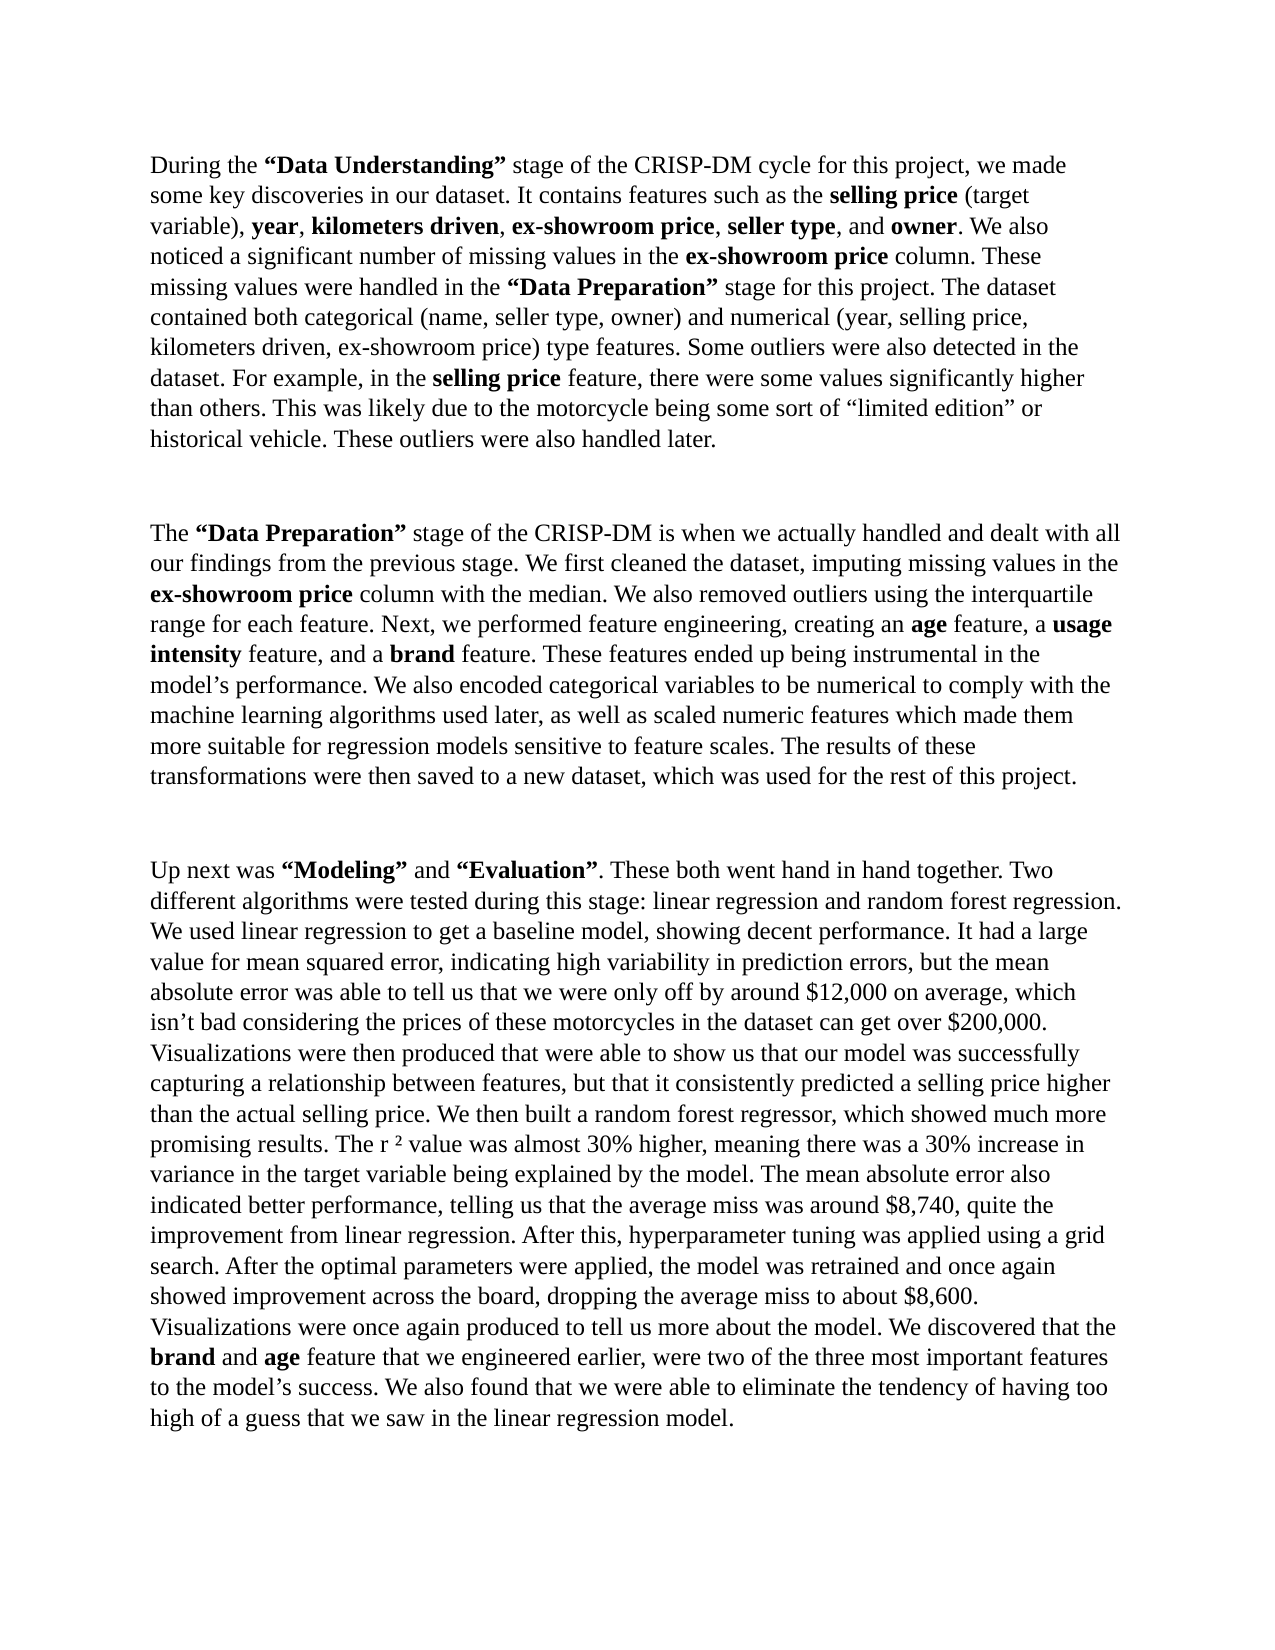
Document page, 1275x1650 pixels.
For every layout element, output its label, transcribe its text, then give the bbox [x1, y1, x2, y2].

text The “Data Preparation” stage of the CRISP-DM is when we actually handled and dealt with all our findings from the previous stage. We first cleaned the dataset, imputing missing values in the ex-showroom price column with the median. We also removed outliers using the interquartile range for each feature. Next, we performed feature engineering, creating an age feature, a usage intensity feature, and a brand feature. These features ended up being instrumental in the model’s performance. We also encoded categorical variables to be numerical to comply with the machine learning algorithms used later, as well as scaled numeric features which made them more suitable for regression models sensitive to feature scales. The results of these transformations were then saved to a new dataset, which was used for the rest of this project. [150, 518, 1125, 790]
text During the “Data Understanding” stage of the CRISP-DM cycle for this project, we made some key discoveries in our dataset. It contains features such as the selling price (target variable), year, kilometers driven, ex-showroom price, seller type, and owner. We also noticed a significant number of missing values in the ex-showroom price column. These missing values were handled in the “Data Preparation” stage for this project. The dataset contained both categorical (name, seller type, owner) and numerical (year, selling price, kilometers driven, ex-showroom price) type features. Some outliers were also detected in the dataset. For example, in the selling price feature, there were some values significantly higher than others. This was likely due to the motorcycle being some sort of “limited edition” or historical vehicle. These outliers were also handled later. [150, 150, 1125, 452]
text Up next was “Modeling” and “Evaluation”. These both went hand in hand together. Two different algorithms were tested during this stage: linear regression and random forest regression. We used linear regression to get a baseline model, showing decent performance. It had a large value for mean squared error, indicating high variability in prediction errors, but the mean absolute error was able to tell us that we were only off by around $12,000 on average, which isn’t bad considering the prices of these motorcycles in the dataset can get over $200,000. Visualizations were then produced that were able to show us that our model was successfully capturing a relationship between features, but that it consistently predicted a selling price higher than the actual selling price. We then built a random forest regressor, which showed much more promising results. The r ² value was almost 30% higher, meaning there was a 30% increase in variance in the target variable being explained by the model. The mean absolute error also indicated better performance, telling us that the average miss was around $8,740, quite the improvement from linear regression. After this, hyperparameter tuning was applied using a grid search. After the optimal parameters were applied, the model was retrained and once again showed improvement across the board, dropping the average miss to about $8,600. Visualizations were once again produced to tell us more about the model. We discovered that the brand and age feature that we engineered earlier, were two of the three most important features to the model’s success. We also found that we were able to eliminate the tendency of having too high of a guess that we saw in the linear regression model. [150, 855, 1125, 1432]
